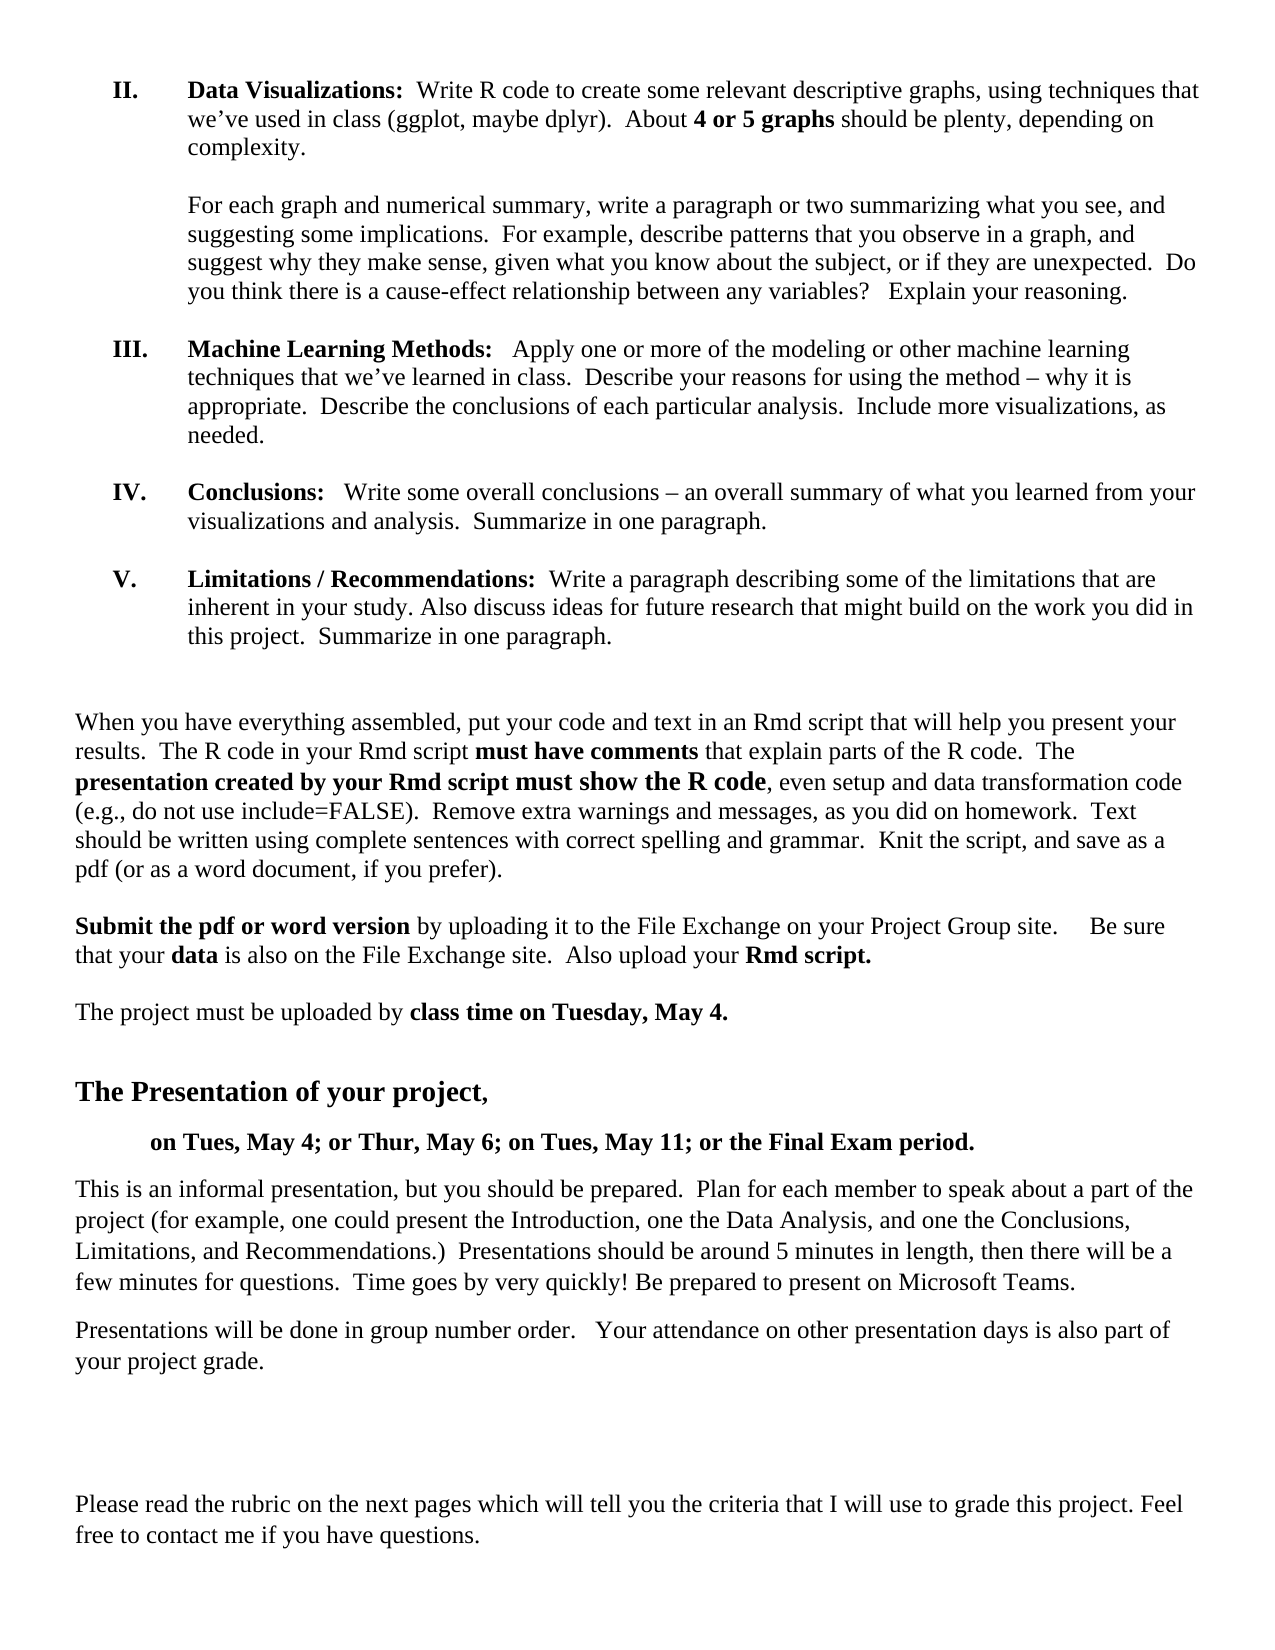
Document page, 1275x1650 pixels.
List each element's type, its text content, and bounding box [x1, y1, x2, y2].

list Machine Learning Methods: Apply one or more of the modeling or other machine learning techniques that we’ve learned in class. Describe your reasons for using the method – why it is appropriate. Describe the conclusions of each particular analysis. Include more visualizations, as needed. [112, 334, 1200, 449]
text This is an informal presentation, but you should be prepared. Plan for each member to speak about a part of the project (for example, one could present the Introduction, one the Data Analysis, and one the Conclusions, Limitations, and Recommendations.) Presentations should be around 5 minutes in length, then there will be a few minutes for questions. Time goes by very quickly! Be prepared to present on Microsoft Teams. [75, 1174, 1200, 1296]
text on Tues, May 4; or Thur, May 6; on Tues, May 11; or the Final Exam period. [75, 1127, 1200, 1155]
text The project must be uploaded by class time on Tuesday, May 4. [75, 997, 1200, 1026]
text For each graph and numerical summary, write a paragraph or two summarizing what you see, and suggesting some implications. For example, describe patterns that you observe in a graph, and suggest why they make sense, given what you know about the subject, or if they are unexpected. Do you think there is a cause-effect relationship between any variables? Explain your reasoning. [187, 190, 1200, 305]
text When you have everything assembled, put your code and text in an Rmd script that will help you present your results. The R code in your Rmd script must have comments that explain parts of the R code. The presentation created by your Rmd script must show the R code, even setup and data transformation code (e.g., do not use include=FALSE). Remove extra warnings and messages, as you did on homework. Text should be written using complete sentences with correct spelling and grammar. Knit the script, and save as a pdf (or as a word document, if you prefer). [75, 707, 1200, 882]
list Data Visualizations: Write R code to create some relevant descriptive graphs, using techniques that we’ve used in class (ggplot, maybe dplyr). About 4 or 5 graphs should be plenty, depending on complexity. [112, 75, 1200, 161]
text Submit the pdf or word version by uploading it to the File Exchange on your Project Group site. Be sure that your data is also on the File Exchange site. Also upload your Rmd script. [75, 911, 1200, 969]
list Limitations / Recommendations: Write a paragraph describing some of the limitations that are inherent in your study. Also discuss ideas for future research that might build on the work you did in this project. Summarize in one paragraph. [112, 564, 1200, 650]
list Conclusions: Write some overall conclusions – an overall summary of what you learned from your visualizations and analysis. Summarize in one paragraph. [112, 477, 1200, 535]
text Presentations will be done in group number order. Your attendance on other presentation days is also part of your project grade. [75, 1315, 1200, 1375]
text Please read the rubric on the next pages which will tell you the criteria that I will use to grade this project. Feel free to contact me if you have questions. [75, 1489, 1200, 1549]
text The Presentation of your project, [75, 1074, 1200, 1107]
